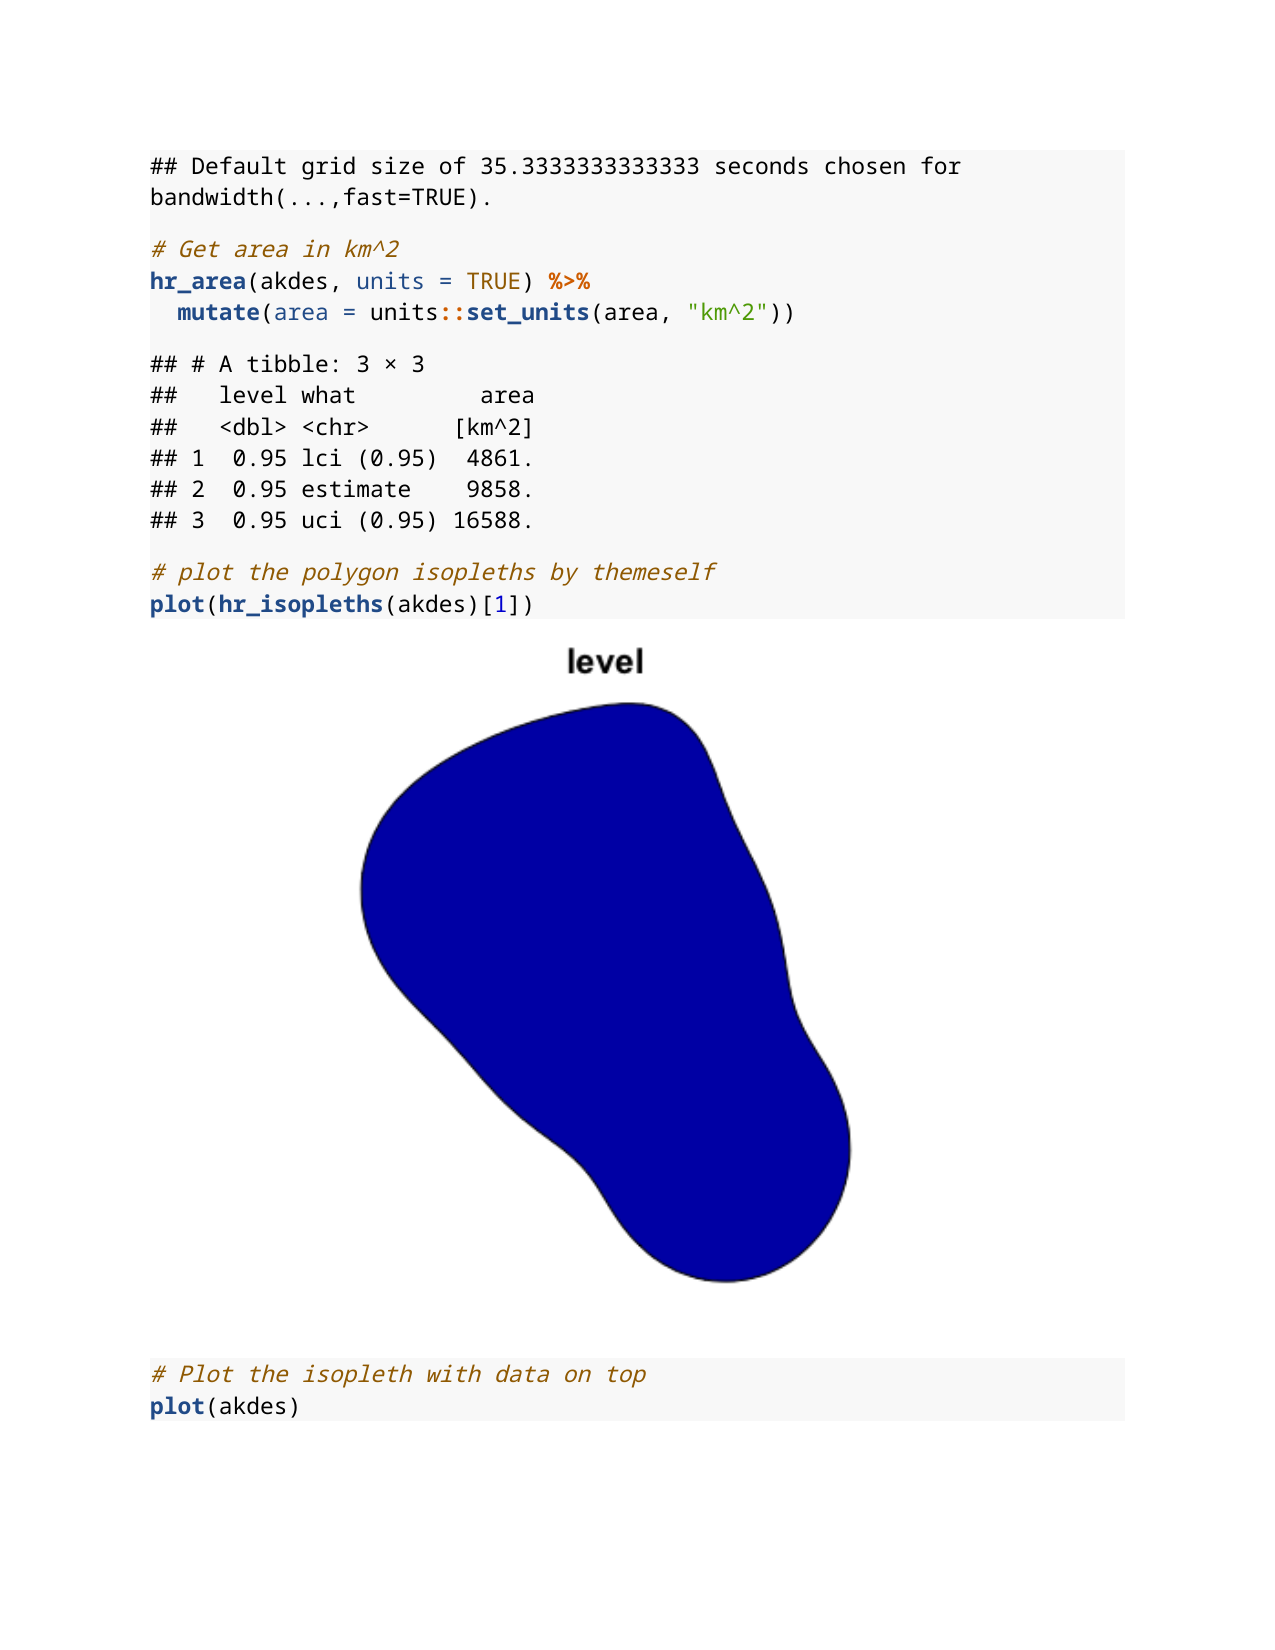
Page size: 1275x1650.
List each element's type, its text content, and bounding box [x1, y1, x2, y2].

text # Get area in km^2 hr_area(akdes, units = TRUE) %>% mutate(area = units::set_units(area, "km^2")) [150, 233, 1125, 327]
text # Plot the isopleth with data on top plot(akdes) [150, 1358, 1125, 1421]
text ## # A tibble: 3 × 3 ## level what area ## <dbl> <chr> [km^2] ## 1 0.95 lci (0.95) 4861. ## 2 0.95 estimate 9858. ## 3 0.95 uci (0.95) 16588. [150, 348, 1125, 535]
text ## Default grid size of 35.3333333333333 seconds chosen for bandwidth(...,fast=TRUE). [150, 150, 1125, 212]
picture [168, 639, 1044, 1340]
text # plot the polygon isopleths by themeself plot(hr_isopleths(akdes)[1]) [150, 556, 1125, 619]
